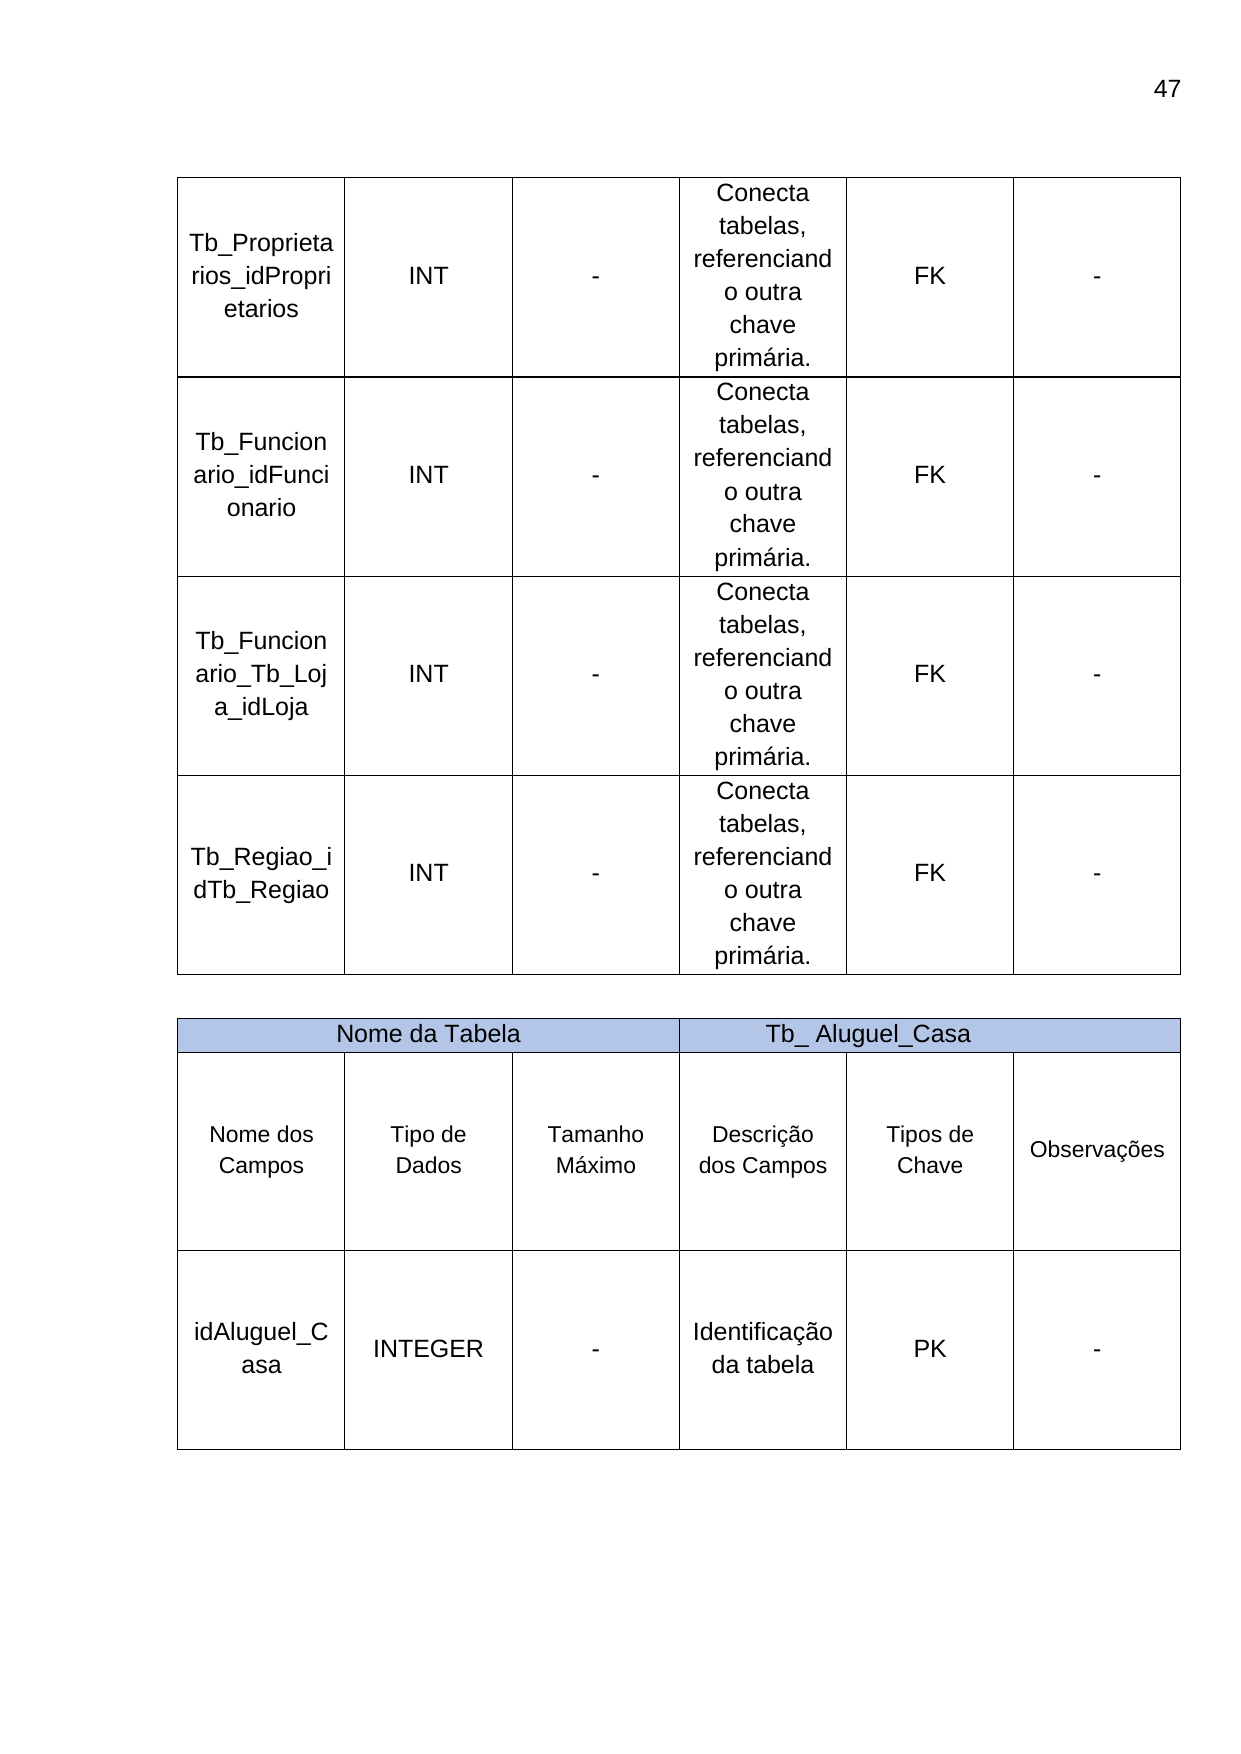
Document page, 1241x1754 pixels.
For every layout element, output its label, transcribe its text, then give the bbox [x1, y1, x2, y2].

table_cell Tb_Funcionario_idFuncionario [178, 378, 344, 576]
table_cell FK [847, 378, 1013, 576]
table_cell Nome dos Campos [178, 1053, 344, 1250]
table_cell Observações [1014, 1053, 1180, 1250]
table_cell Conecta tabelas, referenciando outra chave primária. [680, 178, 846, 376]
table_cell Descrição dos Campos [680, 1053, 846, 1250]
table_cell Tamanho Máximo [513, 1053, 679, 1250]
table_cell - [513, 178, 679, 376]
table_cell Conecta tabelas, referenciando outra chave primária. [680, 378, 846, 576]
table_cell FK [847, 776, 1013, 974]
table_cell Identificação da tabela [680, 1251, 846, 1449]
table_cell - [513, 776, 679, 974]
table_cell FK [847, 577, 1013, 775]
table_cell Tipos de Chave [847, 1053, 1013, 1250]
table_cell INT [345, 178, 512, 376]
table_cell INTEGER [345, 1251, 512, 1449]
table_cell Tb_Regiao_idTb_Regiao [178, 776, 344, 974]
table_cell Conecta tabelas, referenciando outra chave primária. [680, 577, 846, 775]
table_cell Conecta tabelas, referenciando outra chave primária. [680, 776, 846, 974]
table_cell FK [847, 178, 1013, 376]
table_cell - [1014, 178, 1180, 376]
table_cell - [1014, 378, 1180, 576]
table_cell - [513, 378, 679, 576]
table_cell INT [345, 378, 512, 576]
table_cell idAluguel_Casa [178, 1251, 344, 1449]
table_cell - [1014, 776, 1180, 974]
table_header Tb_ Aluguel_Casa [680, 1019, 1180, 1052]
table_cell - [1014, 577, 1180, 775]
table_cell Tb_Funcionario_Tb_Loja_idLoja [178, 577, 344, 775]
table_cell - [513, 577, 679, 775]
table_header Nome da Tabela [178, 1019, 679, 1052]
table_cell INT [345, 776, 512, 974]
table_cell - [513, 1251, 679, 1449]
table_cell PK [847, 1251, 1013, 1449]
table_cell Tipo de Dados [345, 1053, 512, 1250]
table_cell Tb_Proprietarios_idProprietarios [178, 178, 344, 376]
table_cell - [1014, 1251, 1180, 1449]
table_cell INT [345, 577, 512, 775]
